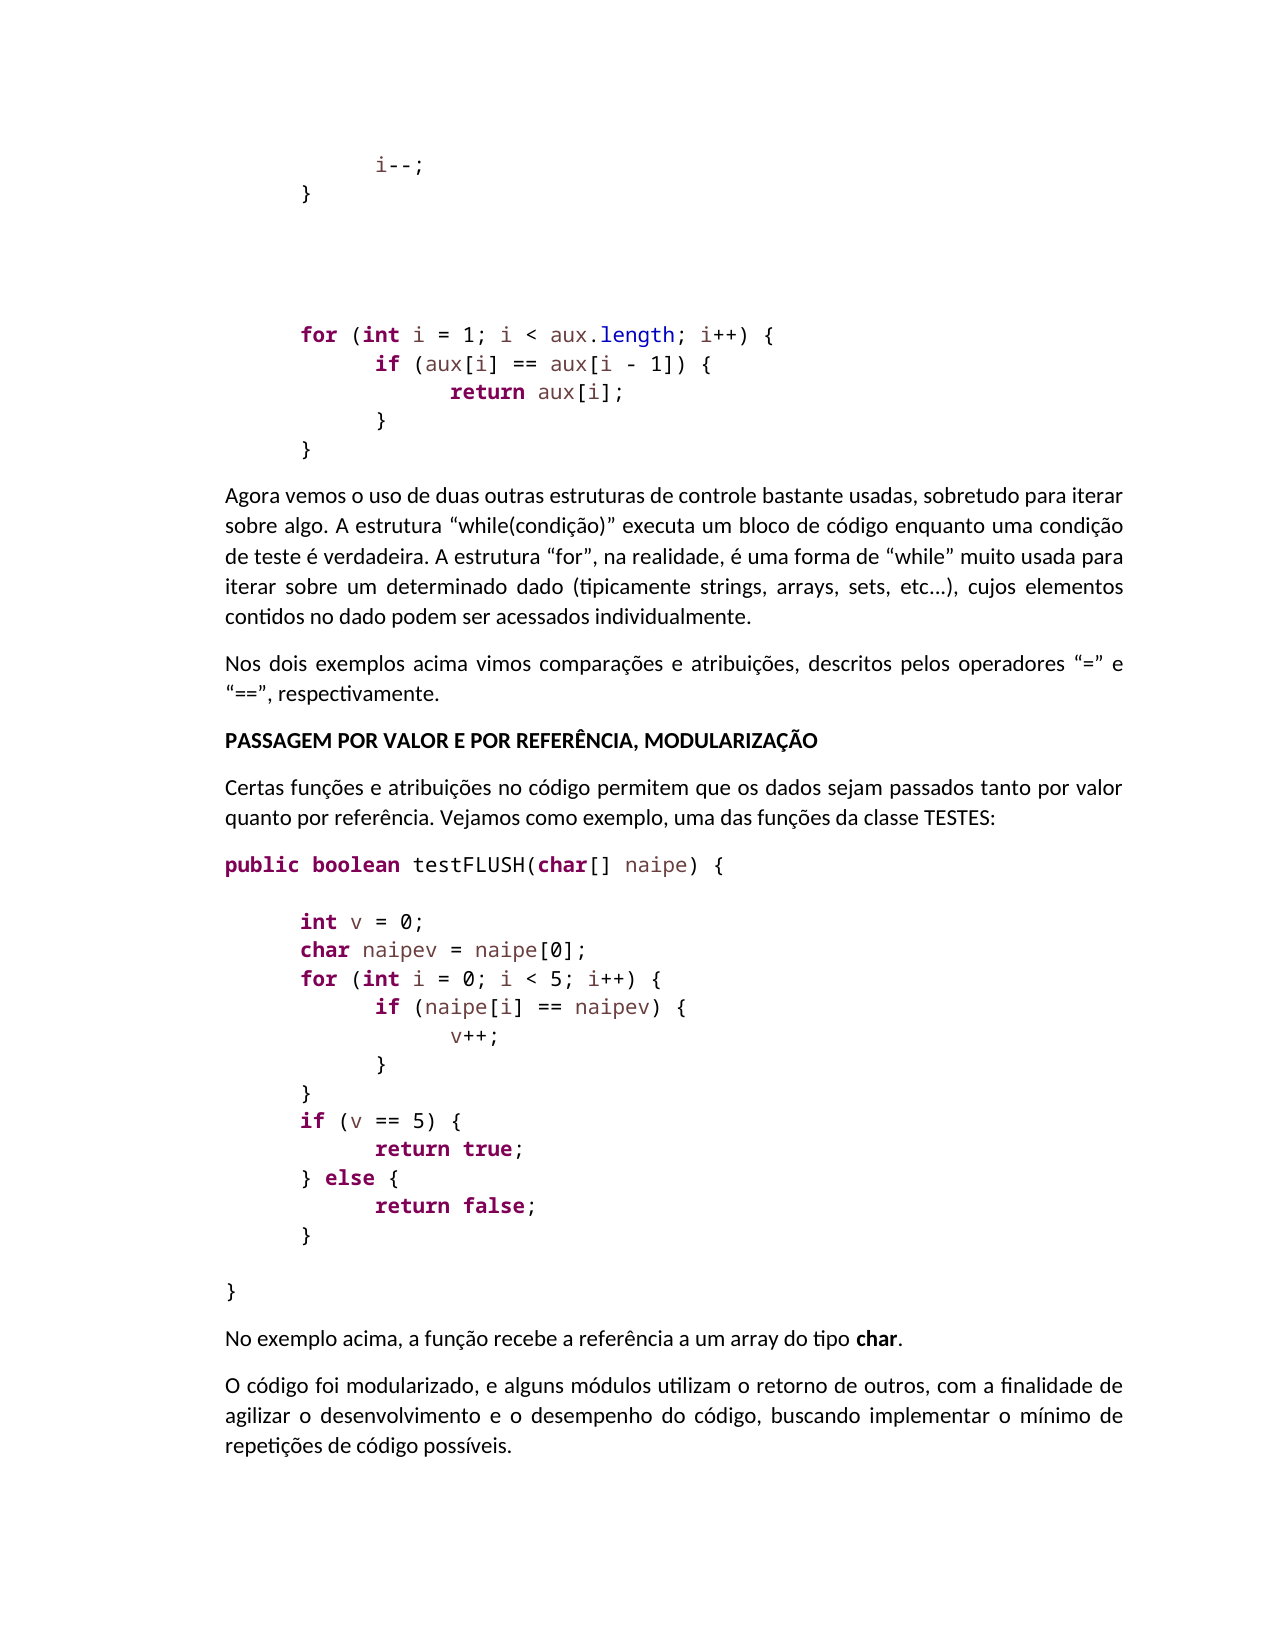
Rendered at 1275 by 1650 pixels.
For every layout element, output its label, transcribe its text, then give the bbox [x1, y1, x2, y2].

text public boolean testFLUSH(char[] naipe) { [150, 850, 1125, 878]
text } [150, 1220, 1125, 1248]
text } [150, 406, 1125, 434]
text v++; [150, 1021, 1125, 1049]
text for (int i = 0; i < 5; i++) { [150, 964, 1125, 992]
text } [225, 434, 1125, 462]
text } else { [150, 1163, 1125, 1191]
text return false; [150, 1191, 1125, 1220]
text } [150, 1049, 1125, 1078]
text O código foi modularizado, e alguns módulos utilizam o retorno de outros, com a finalidade de agilizar o desenvolvimento e o desempenho do código, buscando implementar o mínimo de repetições de código possíveis. [225, 1371, 1125, 1459]
text i--; [150, 150, 1125, 178]
text for (int i = 1; i < aux.length; i++) { [150, 320, 1125, 349]
text if (aux[i] == aux[i - 1]) { [150, 349, 1125, 377]
text return true; [150, 1134, 1125, 1163]
text PASSAGEM POR VALOR E POR REFERÊNCIA, MODULARIZAÇÃO [225, 726, 1125, 754]
text return aux[i]; [150, 377, 1125, 406]
text } [225, 178, 1125, 207]
text } [150, 1078, 1125, 1106]
text if (naipe[i] == naipev) { [150, 992, 1125, 1021]
text Nos dois exemplos acima vimos comparações e atribuições, descritos pelos operadores “=” e “==”, respectivamente. [225, 649, 1125, 707]
text Certas funções e atribuições no código permitem que os dados sejam passados tanto por valor quanto por referência. Vejamos como exemplo, uma das funções da classe TESTES: [225, 773, 1125, 831]
text No exemplo acima, a função recebe a referência a um array do tipo char. [150, 1324, 1125, 1352]
text if (v == 5) { [150, 1106, 1125, 1134]
text int v = 0; [150, 907, 1125, 935]
text char naipev = naipe[0]; [150, 935, 1125, 964]
text } [225, 1277, 1125, 1305]
text Agora vemos o uso de duas outras estruturas de controle bastante usadas, sobretudo para iterar sobre algo. A estrutura “while(condição)” executa um bloco de código enquanto uma condição de teste é verdadeira. A estrutura “for”, na realidade, é uma forma de “while” muito usada para iterar sobre um determinado dado (tipicamente strings, arrays, sets, etc...), cujos elementos contidos no dado podem ser acessados individualmente. [225, 481, 1125, 630]
